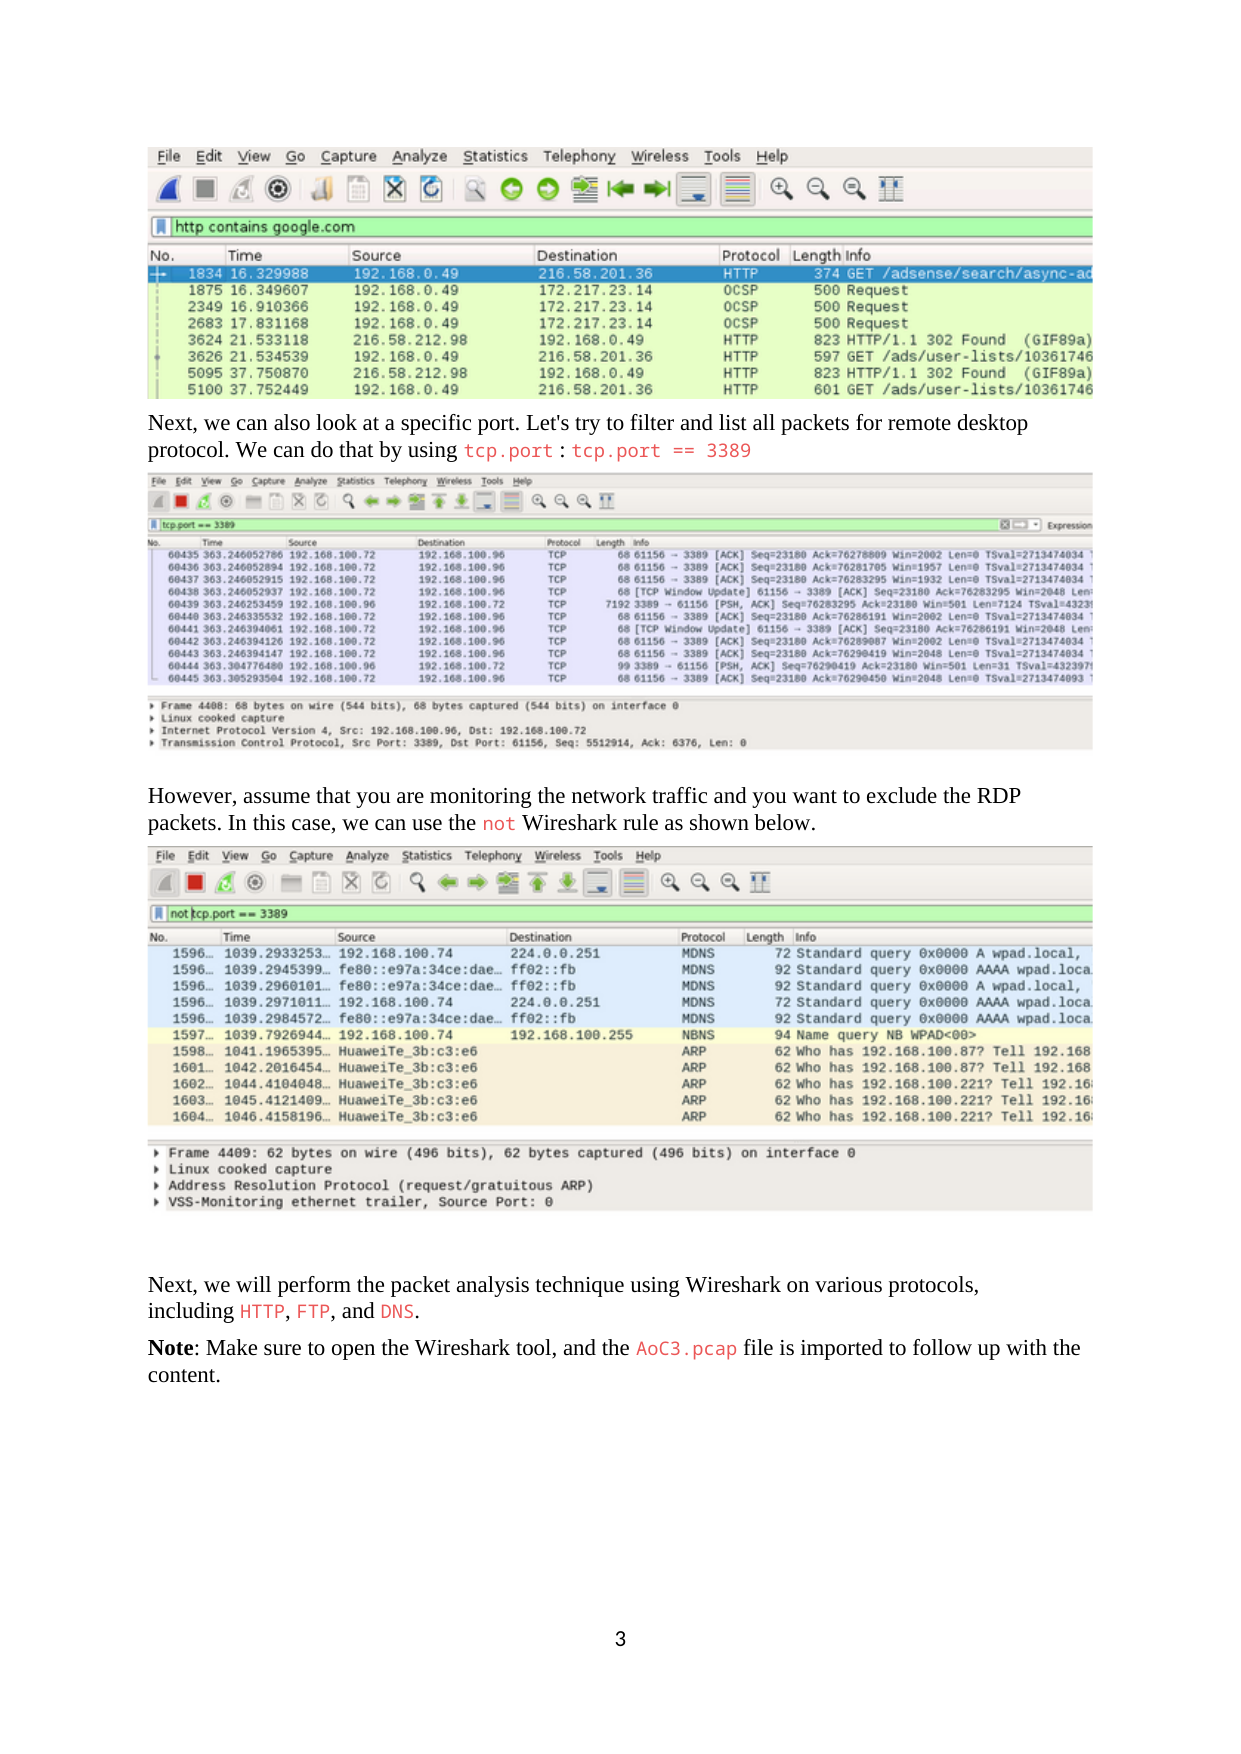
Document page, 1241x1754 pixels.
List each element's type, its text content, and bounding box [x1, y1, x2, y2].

text Note: Make sure to open the Wireshark tool, and the AoC3.pcap file is imported to follow up with the content. [148, 1334, 1093, 1387]
picture [147, 846, 1093, 1261]
picture [147, 472, 1093, 773]
picture [147, 147, 1093, 399]
text Next, we will perform the packet analysis technique using Wireshark on various protocols, including HTTP, FTP, and DNS. [148, 1271, 1093, 1324]
text Next, we can also look at a specific port. Let's try to filter and list all packets for remote desktop protocol. We can do that by using tcp.port : tcp.port == 3389 [148, 409, 1093, 462]
text However, assume that you are monitoring the network traffic and you want to exclude the RDP packets. In this case, we can use the not Wireshark rule as shown below. [148, 783, 1093, 836]
